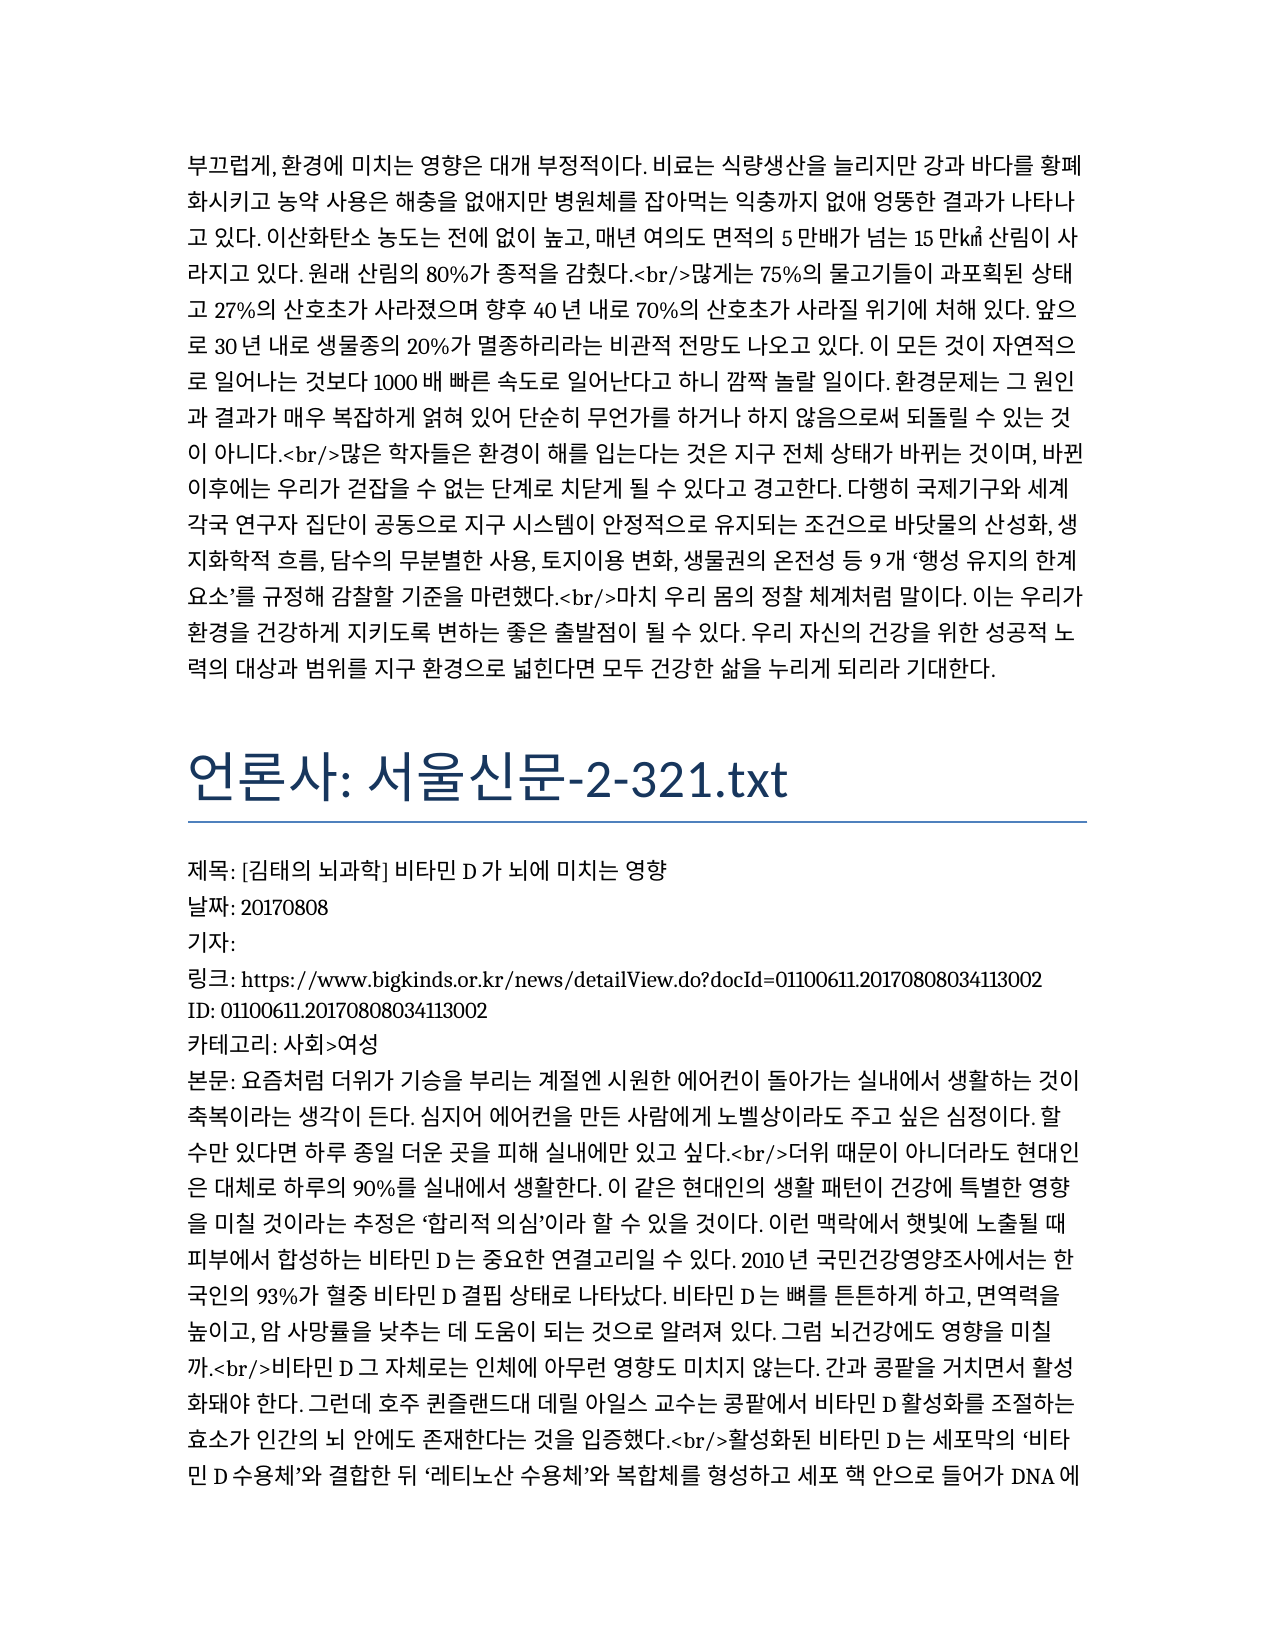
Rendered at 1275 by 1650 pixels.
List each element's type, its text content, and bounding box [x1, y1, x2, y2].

title 언론사: 서울신문-2-321.txt [187, 739, 1087, 823]
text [187, 855, 1087, 1491]
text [187, 150, 1087, 714]
